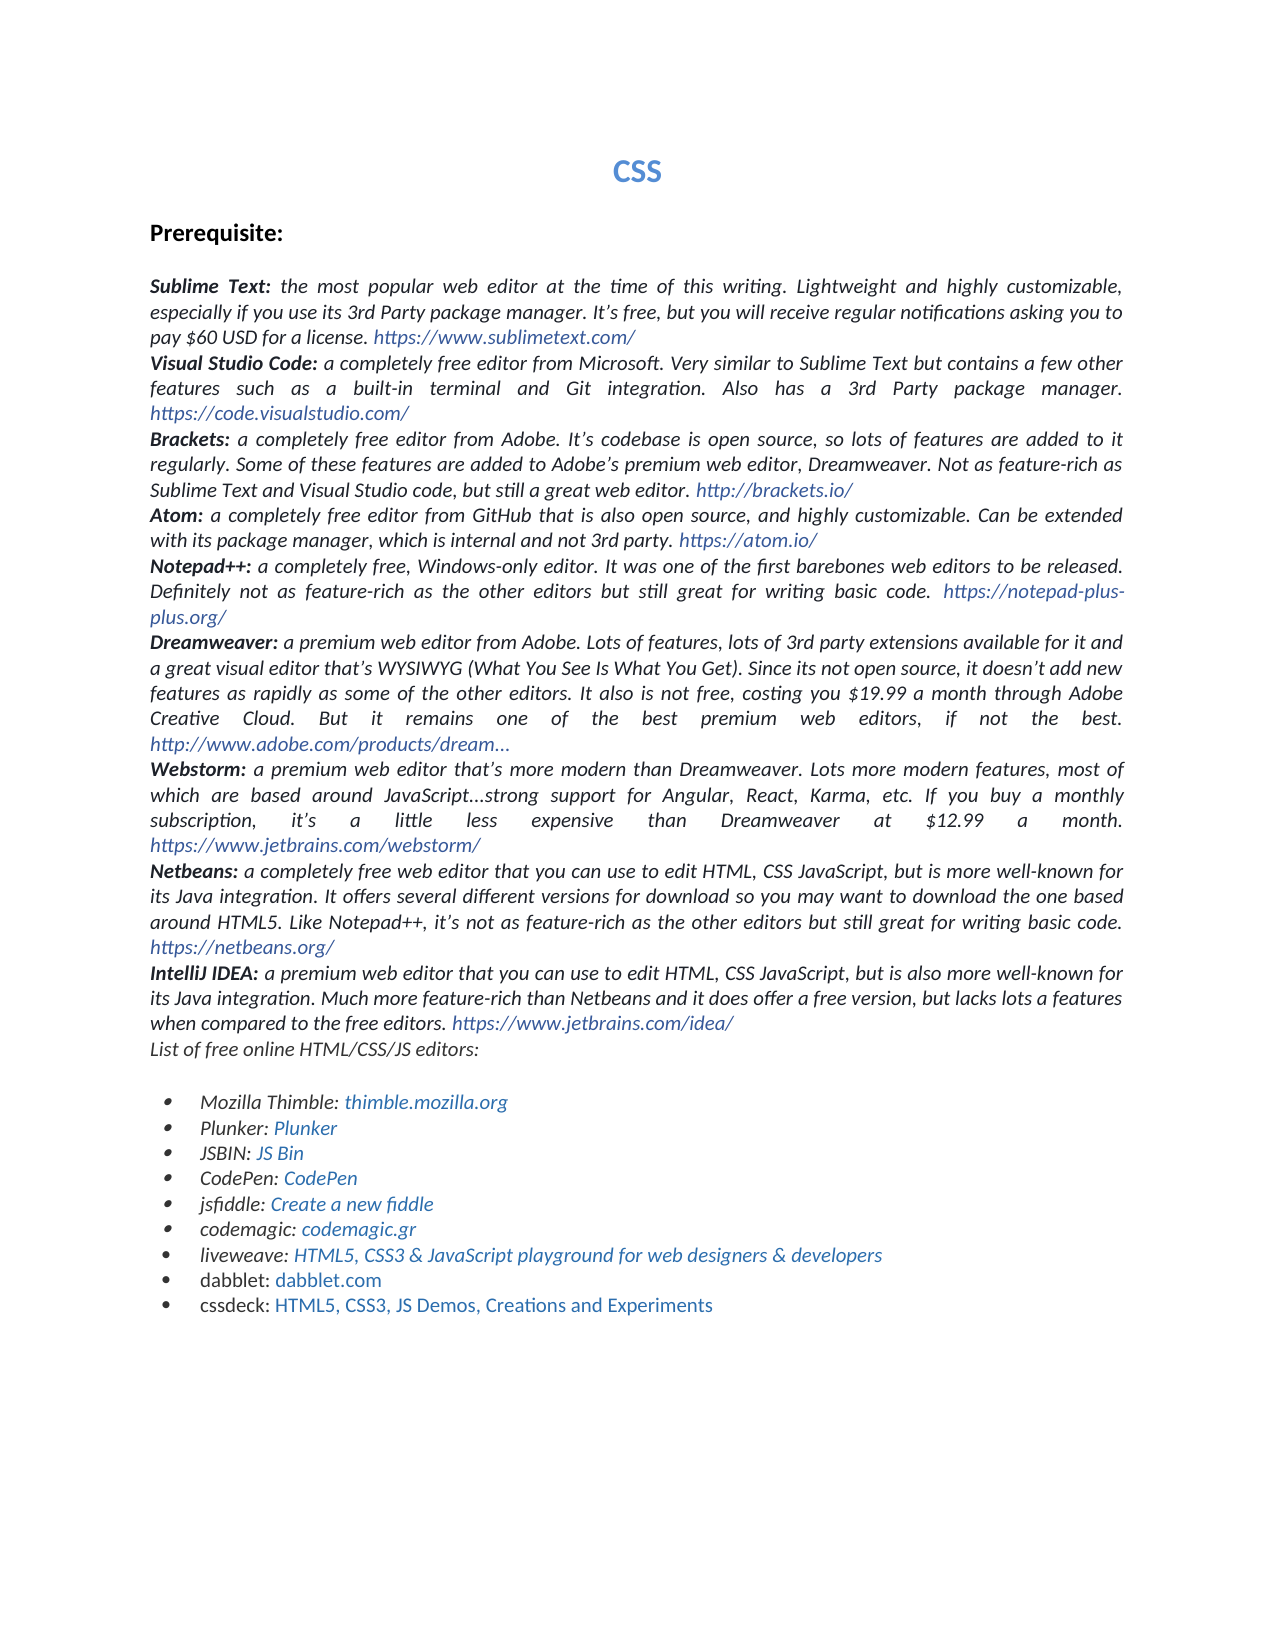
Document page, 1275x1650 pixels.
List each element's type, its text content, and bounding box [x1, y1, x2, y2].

list cssdeck: HTML5, CSS3, JS Demos, Creations and Experiments [162, 1293, 1075, 1318]
text Atom: a completely free editor from GitHub that is also open source, and highly customizable. Can be extended with its package manager, which is internal and not 3rd party. https://atom.io/ [150, 502, 1125, 553]
list dabblet: dabblet.com [162, 1267, 1075, 1293]
list Mozilla Thimble: thimble.mozilla.org [162, 1089, 1075, 1115]
text List of free online HTML/CSS/JS editors: [150, 1036, 1125, 1061]
list codemagic: codemagic.gr [162, 1216, 1075, 1242]
text IntelliJ IDEA: a premium web editor that you can use to edit HTML, CSS JavaScript, but is also more well-known for its Java integration. Much more feature-rich than Netbeans and it does offer a free version, but lacks lots a features when compared to the free editors. https://www.jetbrains.com/idea/ [150, 960, 1125, 1036]
list liveweave: HTML5, CSS3 & JavaScript playground for web designers & developers [162, 1242, 1075, 1267]
list Plunker: Plunker [162, 1115, 1075, 1140]
text Notepad++: a completely free, Windows-only editor. It was one of the first barebones web editors to be released. Definitely not as feature-rich as the other editors but still great for writing basic code. https://notepad-plus-plus.org/ [150, 553, 1125, 629]
text Netbeans: a completely free web editor that you can use to edit HTML, CSS JavaScript, but is more well-known for its Java integration. It offers several different versions for download so you may want to download the one based around HTML5. Like Notepad++, it’s not as feature-rich as the other editors but still great for writing basic code. https://netbeans.org/ [150, 858, 1125, 960]
list jsfiddle: Create a new fiddle [162, 1191, 1075, 1216]
text Prerequisite: [150, 218, 1125, 248]
text Visual Studio Code: a completely free editor from Microsoft. Very similar to Sublime Text but contains a few other features such as a built-in terminal and Git integration. Also has a 3rd Party package manager. https://code.visualstudio.com/ [150, 350, 1125, 426]
text Webstorm: a premium web editor that’s more modern than Dreamweaver. Lots more modern features, most of which are based around JavaScript...strong support for Angular, React, Karma, etc. If you buy a monthly subscription, it’s a little less expensive than Dreamweaver at $12.99 a month. https://www.jetbrains.com/webstorm/ [150, 756, 1125, 858]
text Sublime Text: the most popular web editor at the time of this writing. Lightweight and highly customizable, especially if you use its 3rd Party package manager. It’s free, but you will receive regular notifications asking you to pay $60 USD for a license. https://www.sublimetext.com/ [150, 273, 1125, 350]
text CSS [150, 150, 1125, 191]
text Brackets: a completely free editor from Adobe. It’s codebase is open source, so lots of features are added to it regularly. Some of these features are added to Adobe’s premium web editor, Dreamweaver. Not as feature-rich as Sublime Text and Visual Studio code, but still a great web editor. http://brackets.io/ [150, 426, 1125, 502]
text Dreamweaver: a premium web editor from Adobe. Lots of features, lots of 3rd party extensions available for it and a great visual editor that’s WYSIWYG (What You See Is What You Get). Since its not open source, it doesn’t add new features as rapidly as some of the other editors. It also is not free, costing you $19.99 a month through Adobe Creative Cloud. But it remains one of the best premium web editors, if not the best. http://www.adobe.com/products/dream... [150, 629, 1125, 756]
list JSBIN: JS Bin [162, 1140, 1075, 1166]
list CodePen: CodePen [162, 1166, 1075, 1191]
